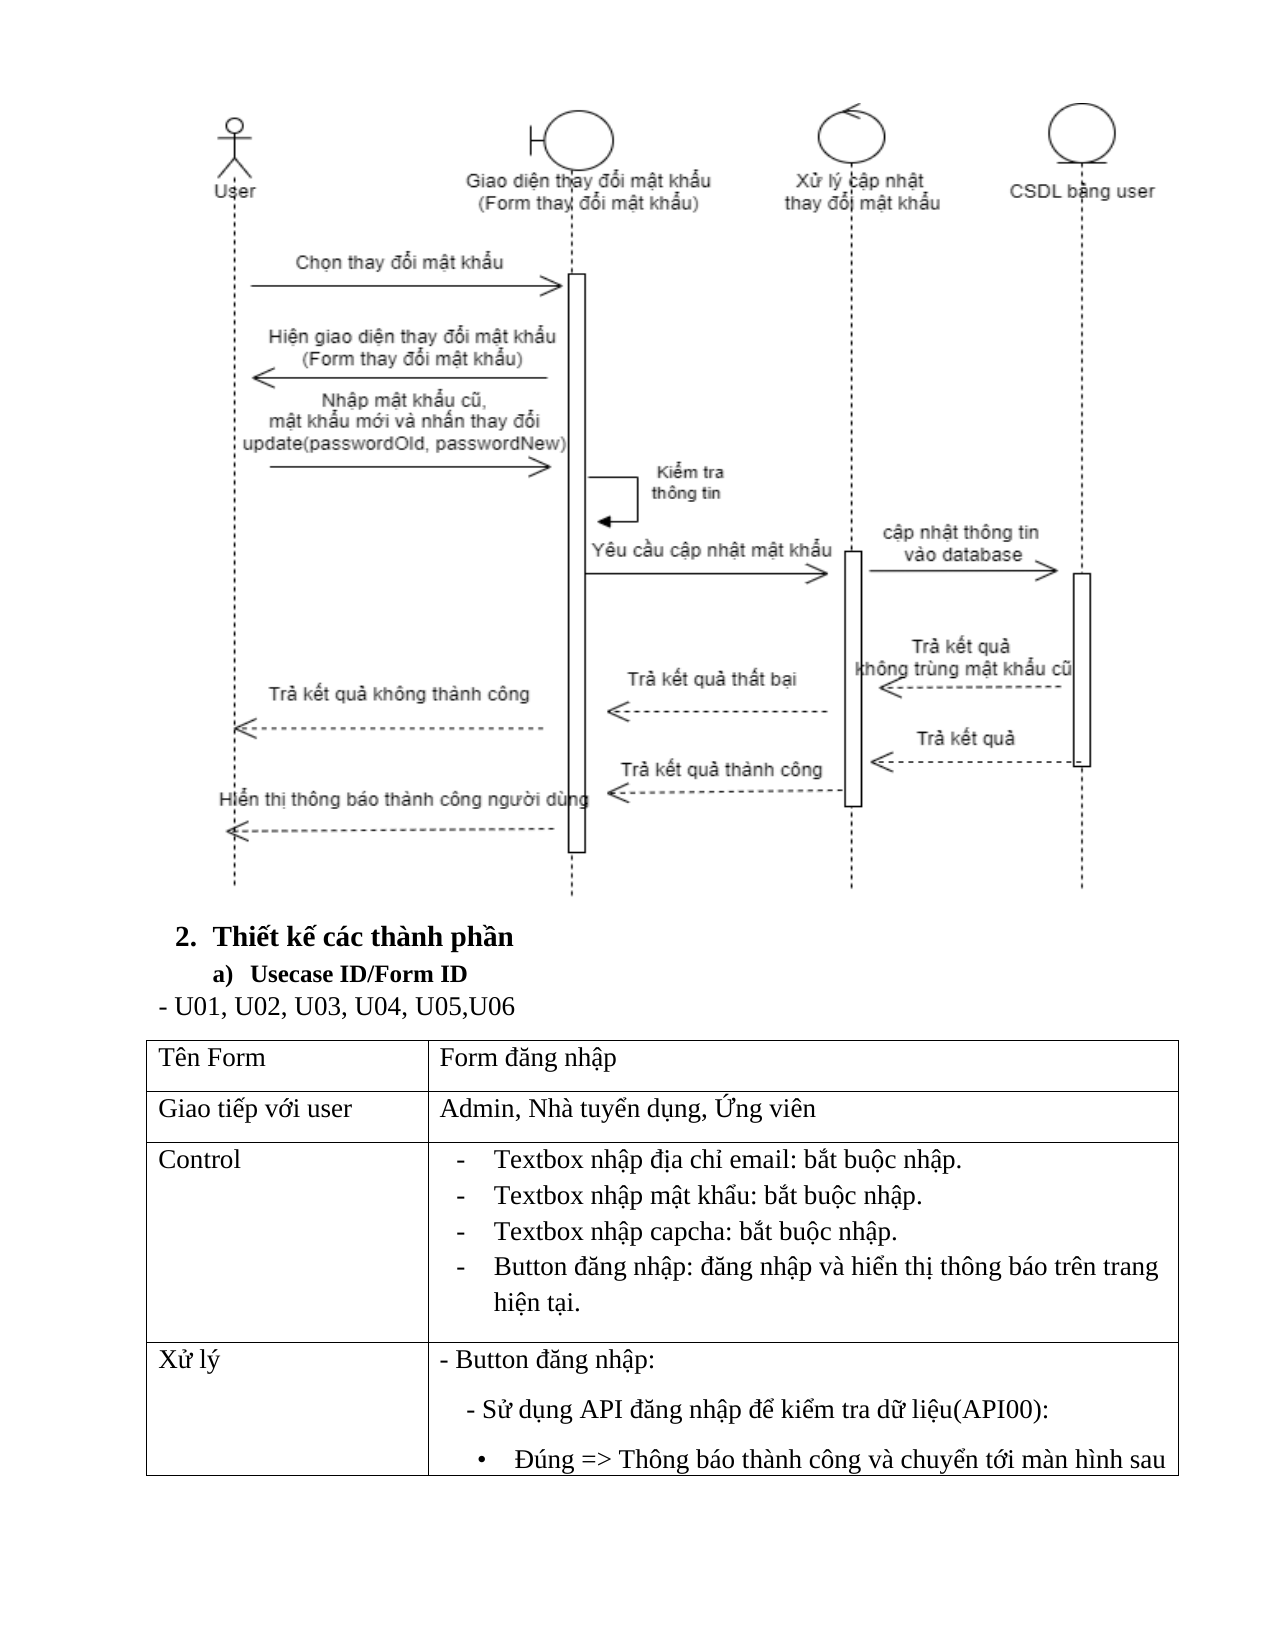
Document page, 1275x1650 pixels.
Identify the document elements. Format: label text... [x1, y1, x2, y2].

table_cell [429, 1343, 1178, 1474]
table_cell Xử lý [147, 1343, 428, 1474]
table_header Form đăng nhập [429, 1041, 1178, 1091]
table_cell Textbox nhập địa chỉ email: bắt buộc nhập. Textbox nhập mật khẩu: bắt buộc nhập. Textbox nhập capcha: bắt buộc nhập. Button đăng nhập: đăng nhập và hiển thị thông báo trên trang hiện tại. [429, 1143, 1178, 1342]
subtitle Thiết kế các thành phần [175, 919, 1262, 952]
picture [193, 103, 1172, 898]
subtitle Usecase ID/Form ID [212, 959, 1262, 988]
table_cell Giao tiếp với user [147, 1092, 428, 1142]
table_header Tên Form [147, 1041, 428, 1091]
table_cell Admin, Nhà tuyển dụng, Ứng viên [429, 1092, 1178, 1142]
text - U01, U02, U03, U04, U05,U06 [83, 990, 1262, 1021]
table_cell Control [147, 1143, 428, 1342]
